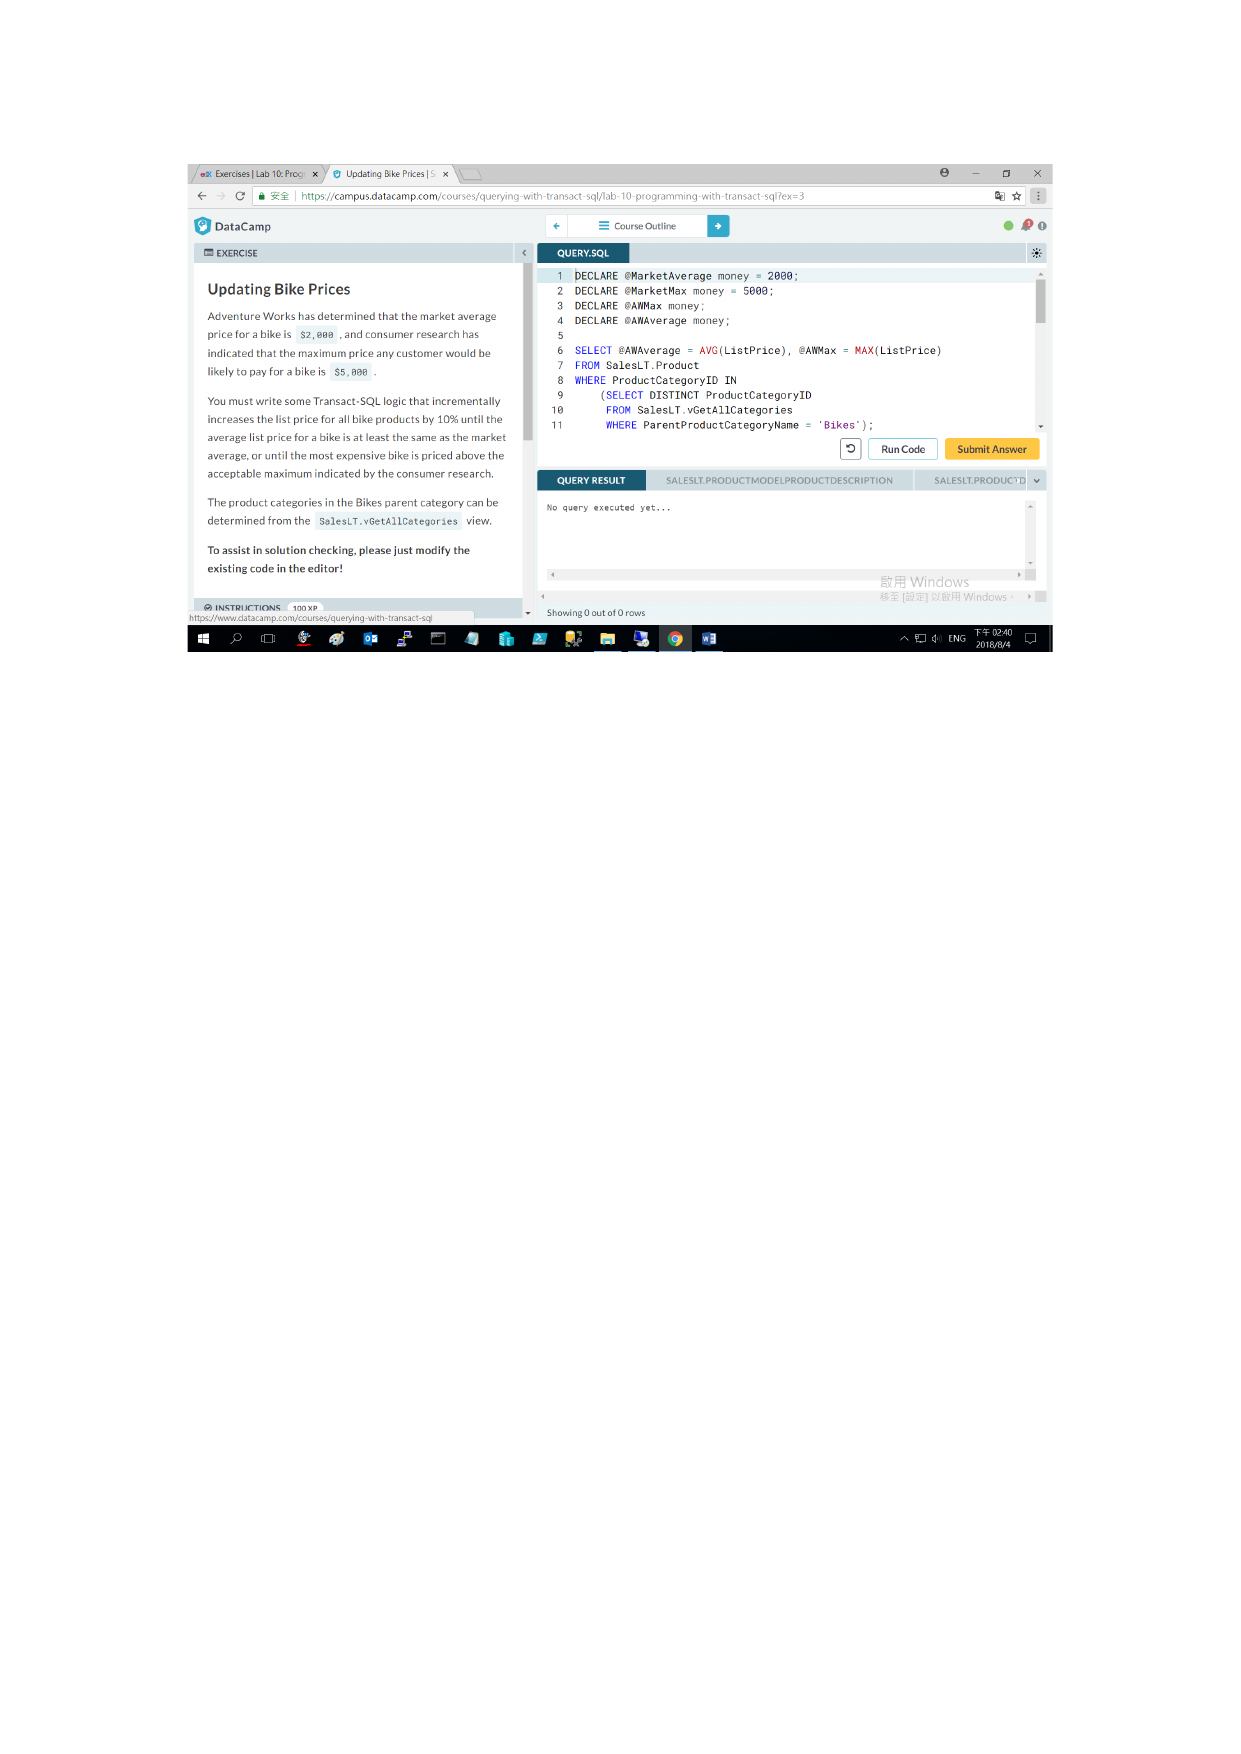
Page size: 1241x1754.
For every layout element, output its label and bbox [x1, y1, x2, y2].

picture [187, 164, 1053, 652]
